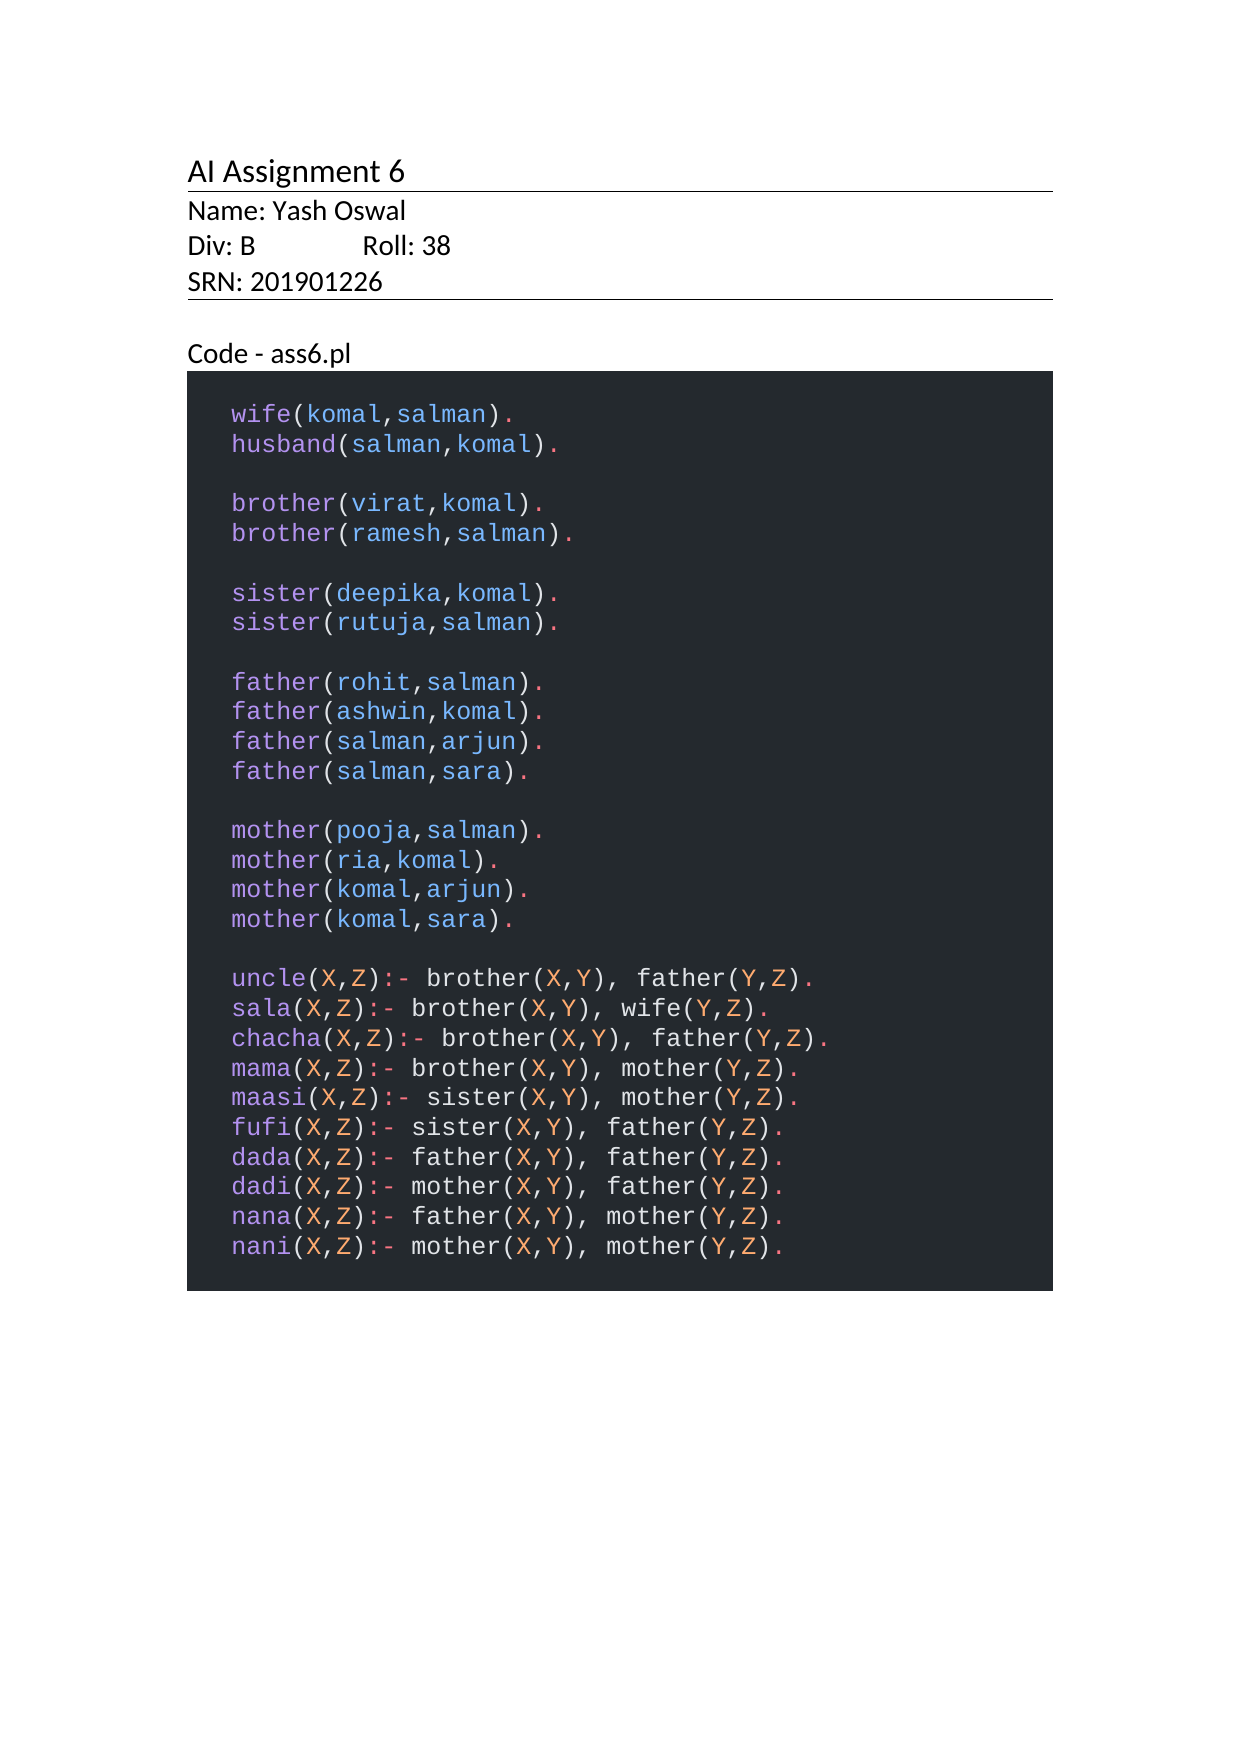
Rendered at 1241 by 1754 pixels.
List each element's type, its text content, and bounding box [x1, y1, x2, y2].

text nani(X,Z):- mother(X,Y), mother(Y,Z). [187, 1232, 1053, 1262]
text sala(X,Z):- brother(X,Y), wife(Y,Z). [187, 994, 1053, 1024]
text Div: B Roll: 38 [187, 227, 1053, 263]
text wife(komal,salman). [187, 401, 1053, 430]
text maasi(X,Z):- sister(X,Y), mother(Y,Z). [187, 1083, 1053, 1113]
text mother(ria,komal). [187, 846, 1053, 876]
text mother(pooja,salman). [187, 816, 1053, 846]
text father(rohit,salman). [187, 668, 1053, 697]
text brother(virat,komal). [187, 490, 1053, 519]
text dadi(X,Z):- mother(X,Y), father(Y,Z). [187, 1172, 1053, 1202]
text sister(deepika,komal). [187, 579, 1053, 608]
text SRN: 201901226 [187, 263, 1053, 300]
text husband(salman,komal). [187, 430, 1053, 460]
text chacha(X,Z):- brother(X,Y), father(Y,Z). [187, 1024, 1053, 1054]
text Name: Yash Oswal [187, 192, 1053, 227]
text mama(X,Z):- brother(X,Y), mother(Y,Z). [187, 1054, 1053, 1083]
text nana(X,Z):- father(X,Y), mother(Y,Z). [187, 1202, 1053, 1232]
text mother(komal,sara). [187, 905, 1053, 935]
text father(ashwin,komal). [187, 697, 1053, 727]
text fufi(X,Z):- sister(X,Y), father(Y,Z). [187, 1113, 1053, 1143]
text sister(rutuja,salman). [187, 608, 1053, 638]
text father(salman,sara). [187, 757, 1053, 787]
text mother(komal,arjun). [187, 876, 1053, 905]
text Code - ass6.pl [187, 335, 1053, 371]
text father(salman,arjun). [187, 727, 1053, 757]
text brother(ramesh,salman). [187, 519, 1053, 549]
text AI Assignment 6 [187, 150, 1053, 192]
text uncle(X,Z):- brother(X,Y), father(Y,Z). [187, 965, 1053, 994]
text dada(X,Z):- father(X,Y), father(Y,Z). [187, 1143, 1053, 1172]
